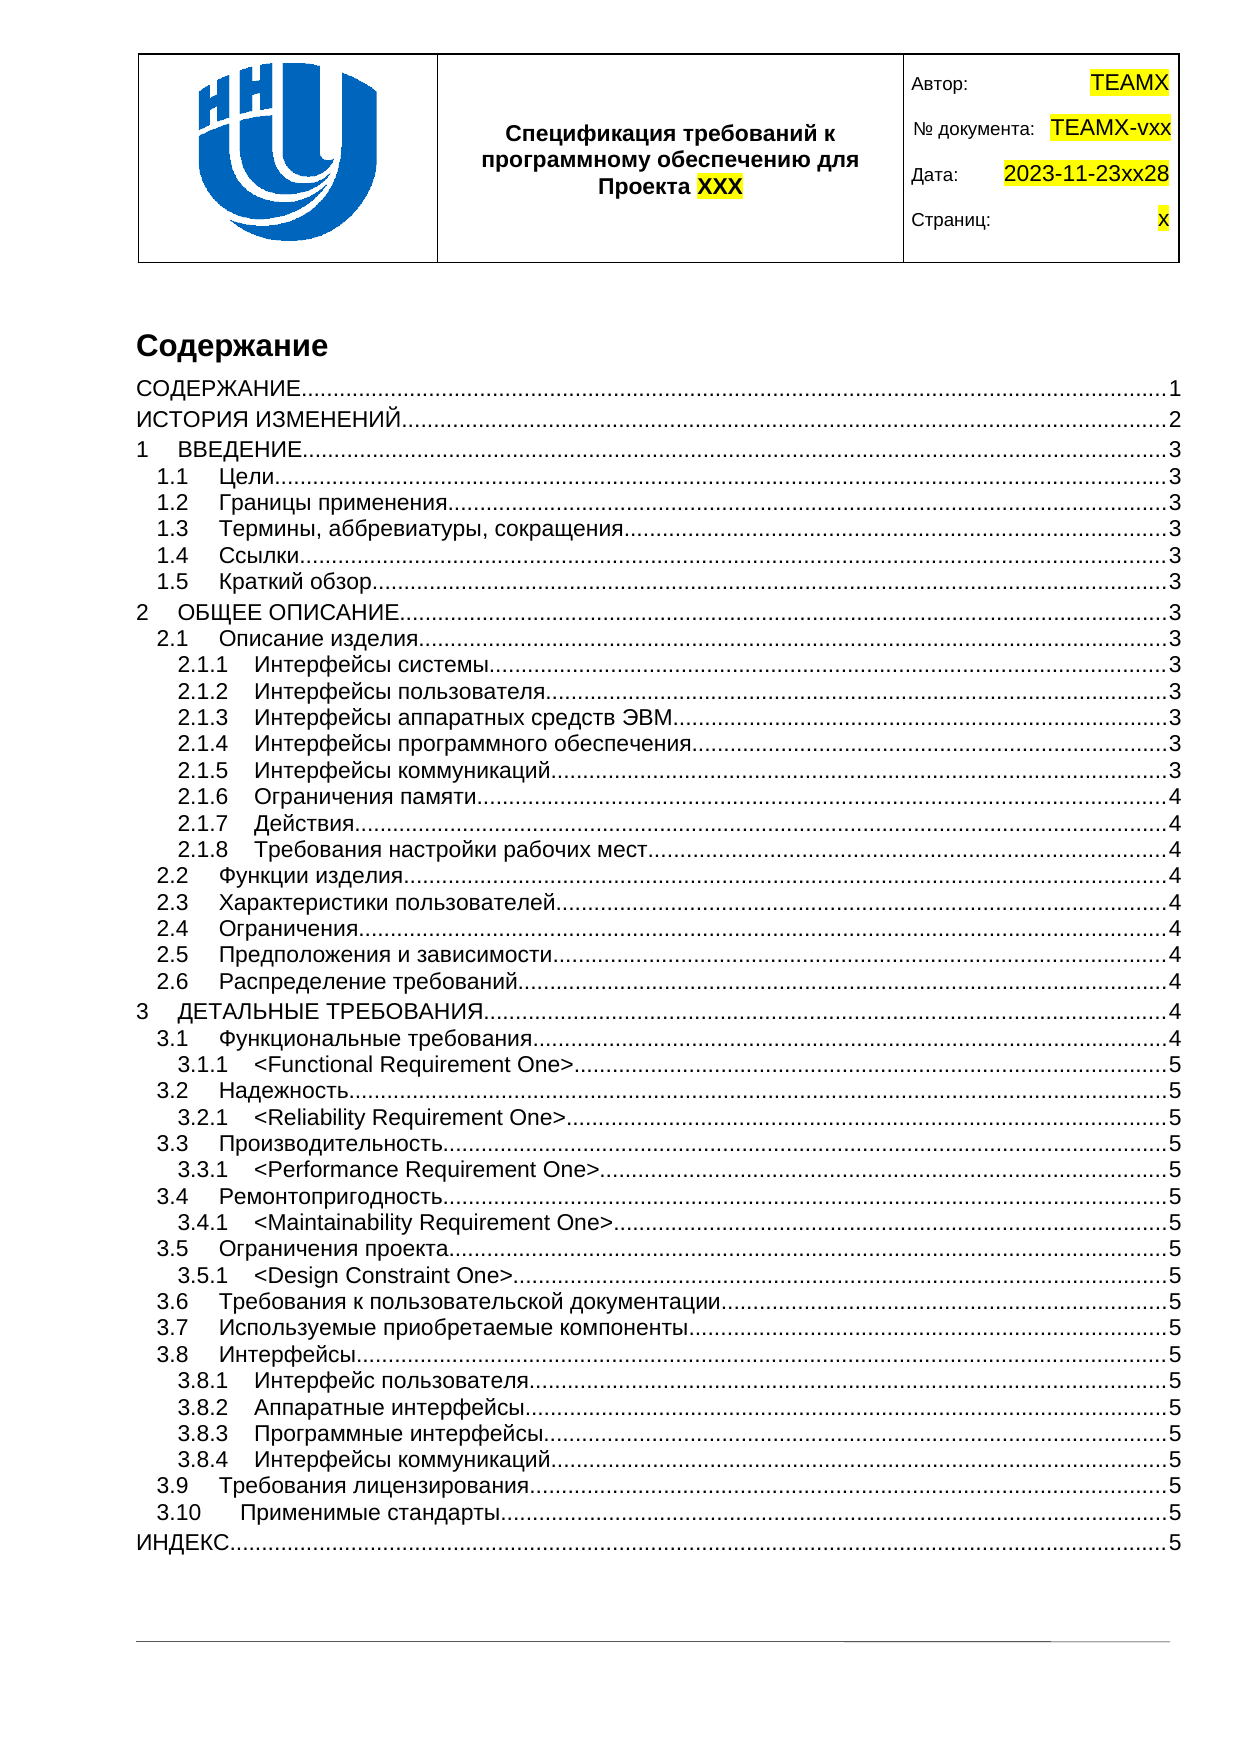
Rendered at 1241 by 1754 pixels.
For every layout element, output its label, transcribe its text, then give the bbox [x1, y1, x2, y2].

text 2.1.6 Ограничения памяти 4 [177, 783, 1181, 809]
text Индекс 5 [136, 1529, 1181, 1556]
subtitle Содержание [136, 327, 1181, 363]
text 3.1.1 <Functional Requirement One> 5 [177, 1051, 1181, 1077]
text Содержание 1 [136, 375, 1181, 402]
text 2.5 Предположения и зависимости 4 [156, 941, 1181, 968]
text 3.7 Используемые приобретаемые компоненты 5 [156, 1314, 1181, 1341]
text 2.1.2 Интерфейсы пользователя 3 [177, 678, 1181, 704]
text 3.5.1 <Design Constraint One> 5 [177, 1262, 1181, 1288]
text 3.5 Ограничения проекта 5 [156, 1235, 1181, 1262]
text 2.1.7 Действия 4 [177, 809, 1181, 836]
text 2.1.4 Интерфейсы программного обеспечения 3 [177, 730, 1181, 757]
text 1.4 Ссылки 3 [156, 542, 1181, 568]
text 1.2 Границы применения 3 [156, 489, 1181, 515]
text 2.1.8 Требования настройки рабочих мест 4 [177, 836, 1181, 862]
text 2 Общее описание 3 [136, 599, 1181, 625]
text 2.1.3 Интерфейсы аппаратных средств ЭВМ 3 [177, 704, 1181, 730]
text 3.8.1 Интерфейс пользователя 5 [177, 1367, 1181, 1393]
text 3.9 Требования лицензирования 5 [156, 1472, 1181, 1499]
text 2.2 Функции изделия 4 [156, 862, 1181, 888]
text 3.10 Применимые стандарты 5 [156, 1499, 1181, 1525]
text 3.3.1 <Performance Requirement One> 5 [177, 1156, 1181, 1183]
text 2.4 Ограничения 4 [156, 915, 1181, 941]
text 2.1.5 Интерфейсы коммуникаций 3 [177, 757, 1181, 783]
text 2.1 Описание изделия 3 [156, 625, 1181, 651]
text 3.3 Производительность 5 [156, 1130, 1181, 1156]
text 2.1.1 Интерфейсы системы 3 [177, 651, 1181, 678]
text 2.6 Распределение требований 4 [156, 968, 1181, 994]
text 1.3 Термины, аббревиатуры, сокращения 3 [156, 515, 1181, 542]
text 1 Введение 3 [136, 436, 1181, 463]
text 3.4 Ремонтопригодность 5 [156, 1183, 1181, 1209]
text 3.8.4 Интерфейсы коммуникаций 5 [177, 1446, 1181, 1472]
text 3 Детальные требования 4 [136, 998, 1181, 1024]
text 3.6 Требования к пользовательской документации 5 [156, 1288, 1181, 1314]
text 3.2.1 <Reliability Requirement One> 5 [177, 1103, 1181, 1130]
picture [198, 63, 377, 241]
text 3.8.2 Аппаратные интерфейсы 5 [177, 1393, 1181, 1420]
text 2.3 Характеристики пользователей 4 [156, 888, 1181, 915]
text 3.4.1 <Maintainability Requirement One> 5 [177, 1209, 1181, 1235]
text 3.1 Функциональные требования 4 [156, 1024, 1181, 1051]
text 3.2 Надежность 5 [156, 1077, 1181, 1103]
text История изменений 2 [136, 406, 1181, 432]
text 1.1 Цели 3 [156, 463, 1181, 489]
text 1.5 Краткий обзор 3 [156, 568, 1181, 594]
text 3.8 Интерфейсы 5 [156, 1341, 1181, 1367]
text 3.8.3 Программные интерфейсы 5 [177, 1420, 1181, 1446]
